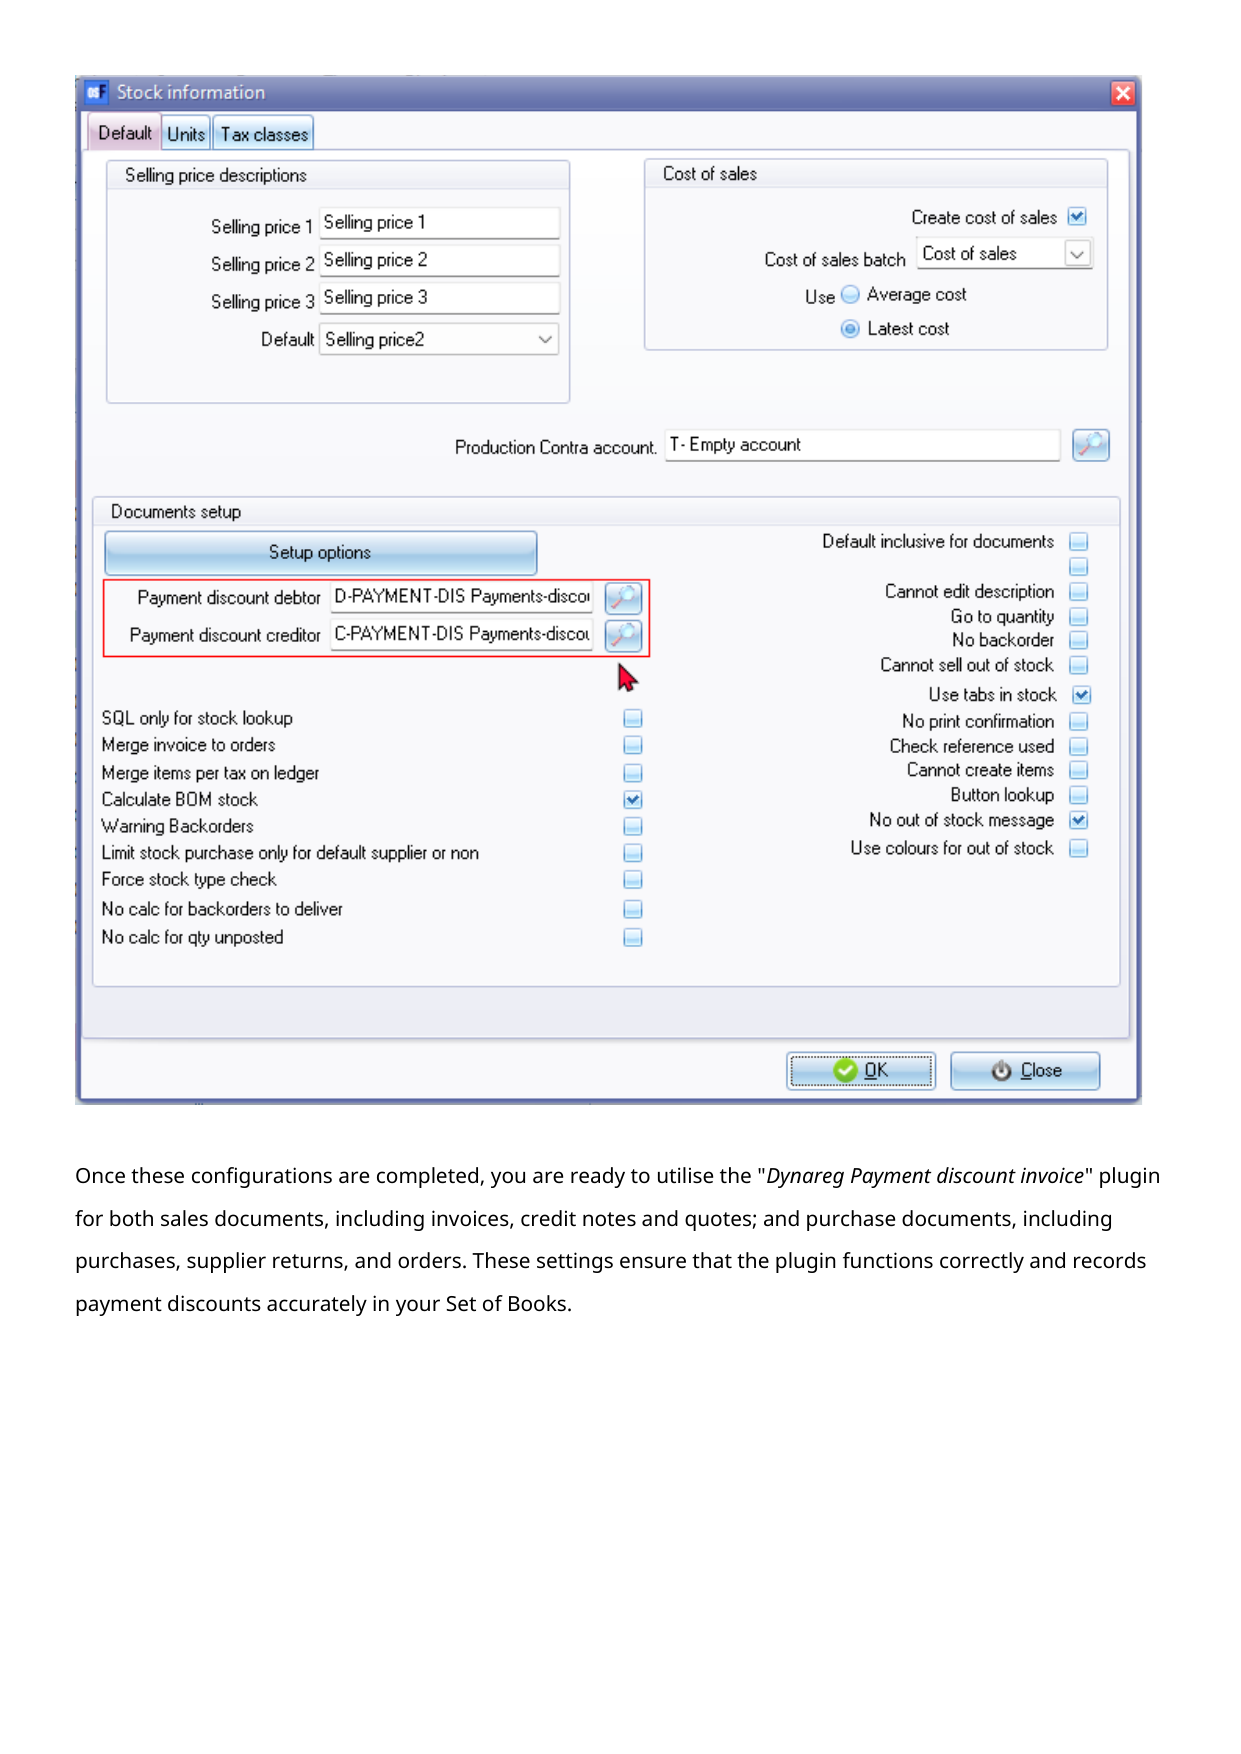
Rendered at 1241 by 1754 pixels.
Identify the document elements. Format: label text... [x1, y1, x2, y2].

picture [75, 75, 1143, 1105]
text Once these configurations are completed, you are ready to utilise the "Dynareg Payment discount invoice" plugin for both sales documents, including invoices, credit notes and quotes; and purchase documents, including purchases, supplier returns, and orders. These settings ensure that the plugin functions correctly and records payment discounts accurately in your Set of Books. [75, 1161, 1165, 1317]
